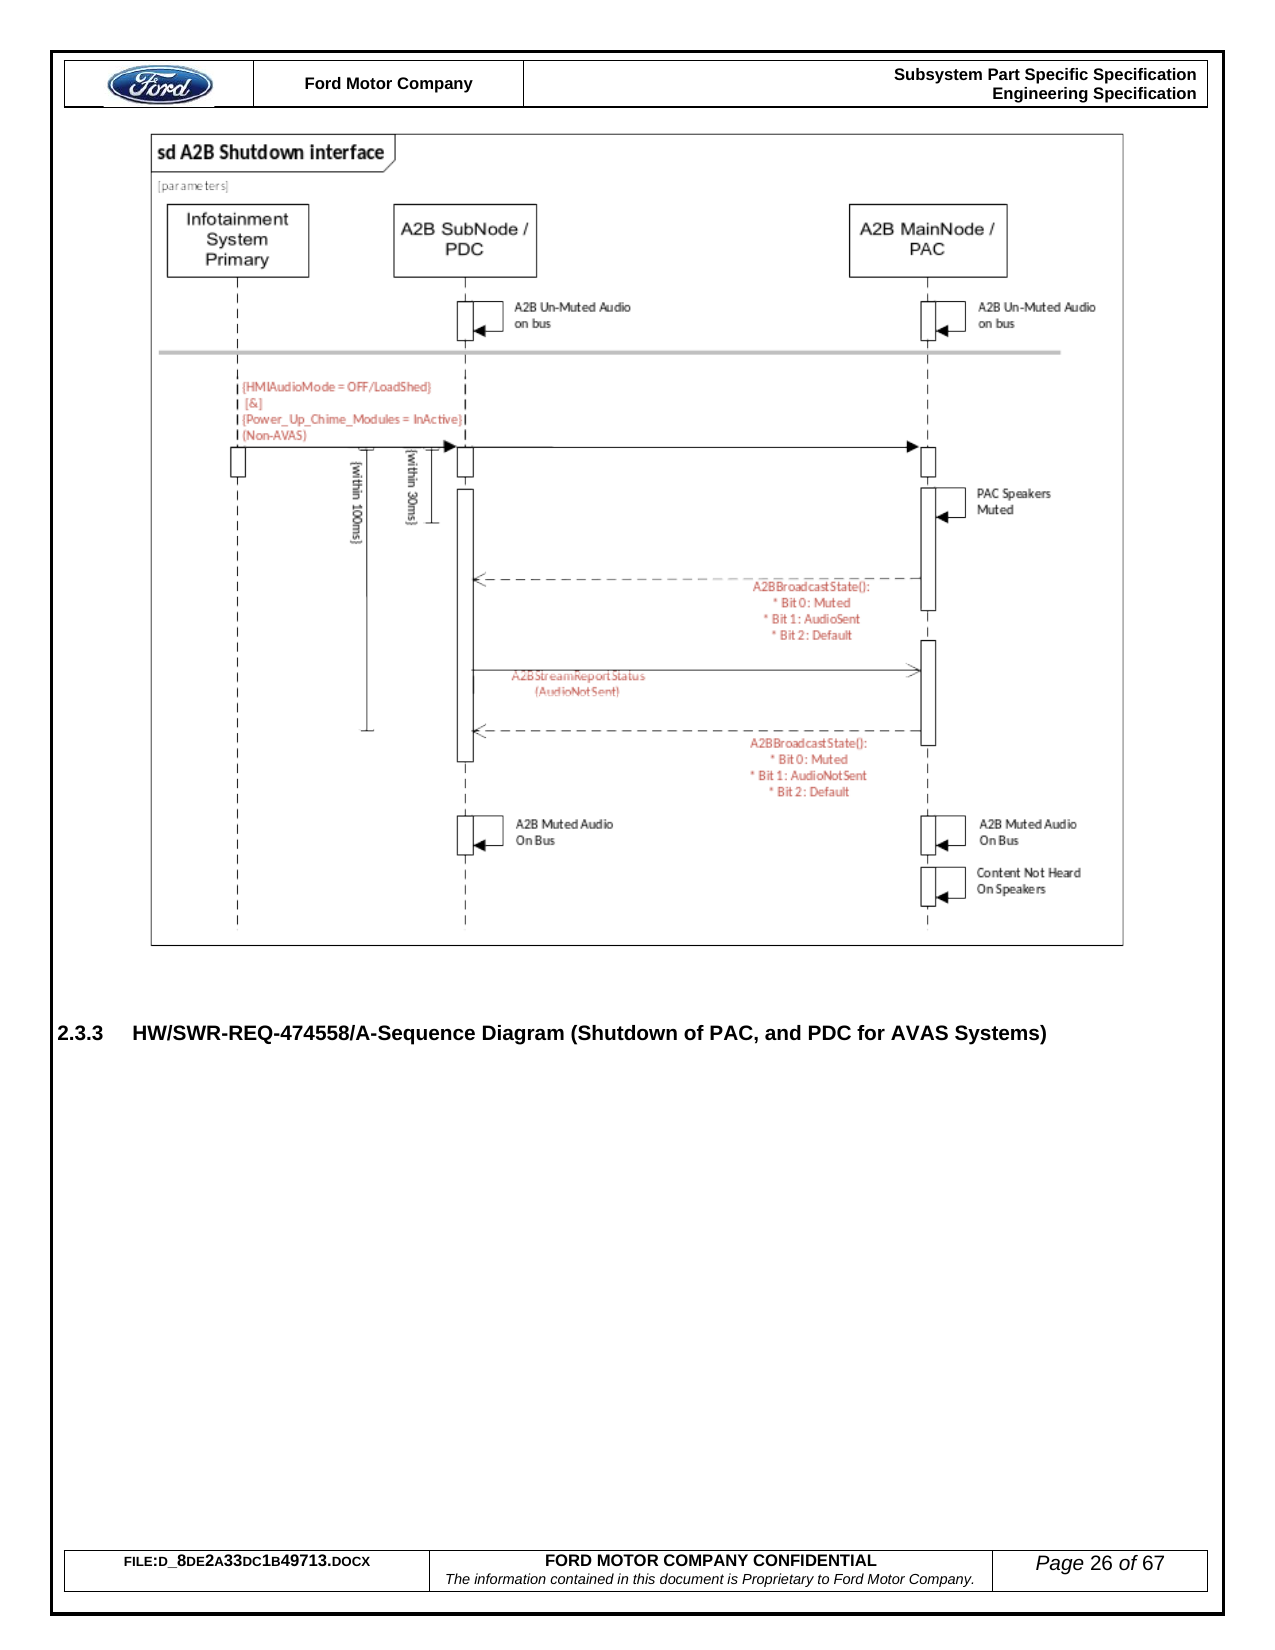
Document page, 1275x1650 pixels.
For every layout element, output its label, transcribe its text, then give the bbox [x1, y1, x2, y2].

subtitle HW/SWR-REQ-474558/A-Sequence Diagram (Shutdown of PAC, and PDC for AVAS Systems) [57, 1021, 1215, 1045]
picture [103, 61, 215, 107]
